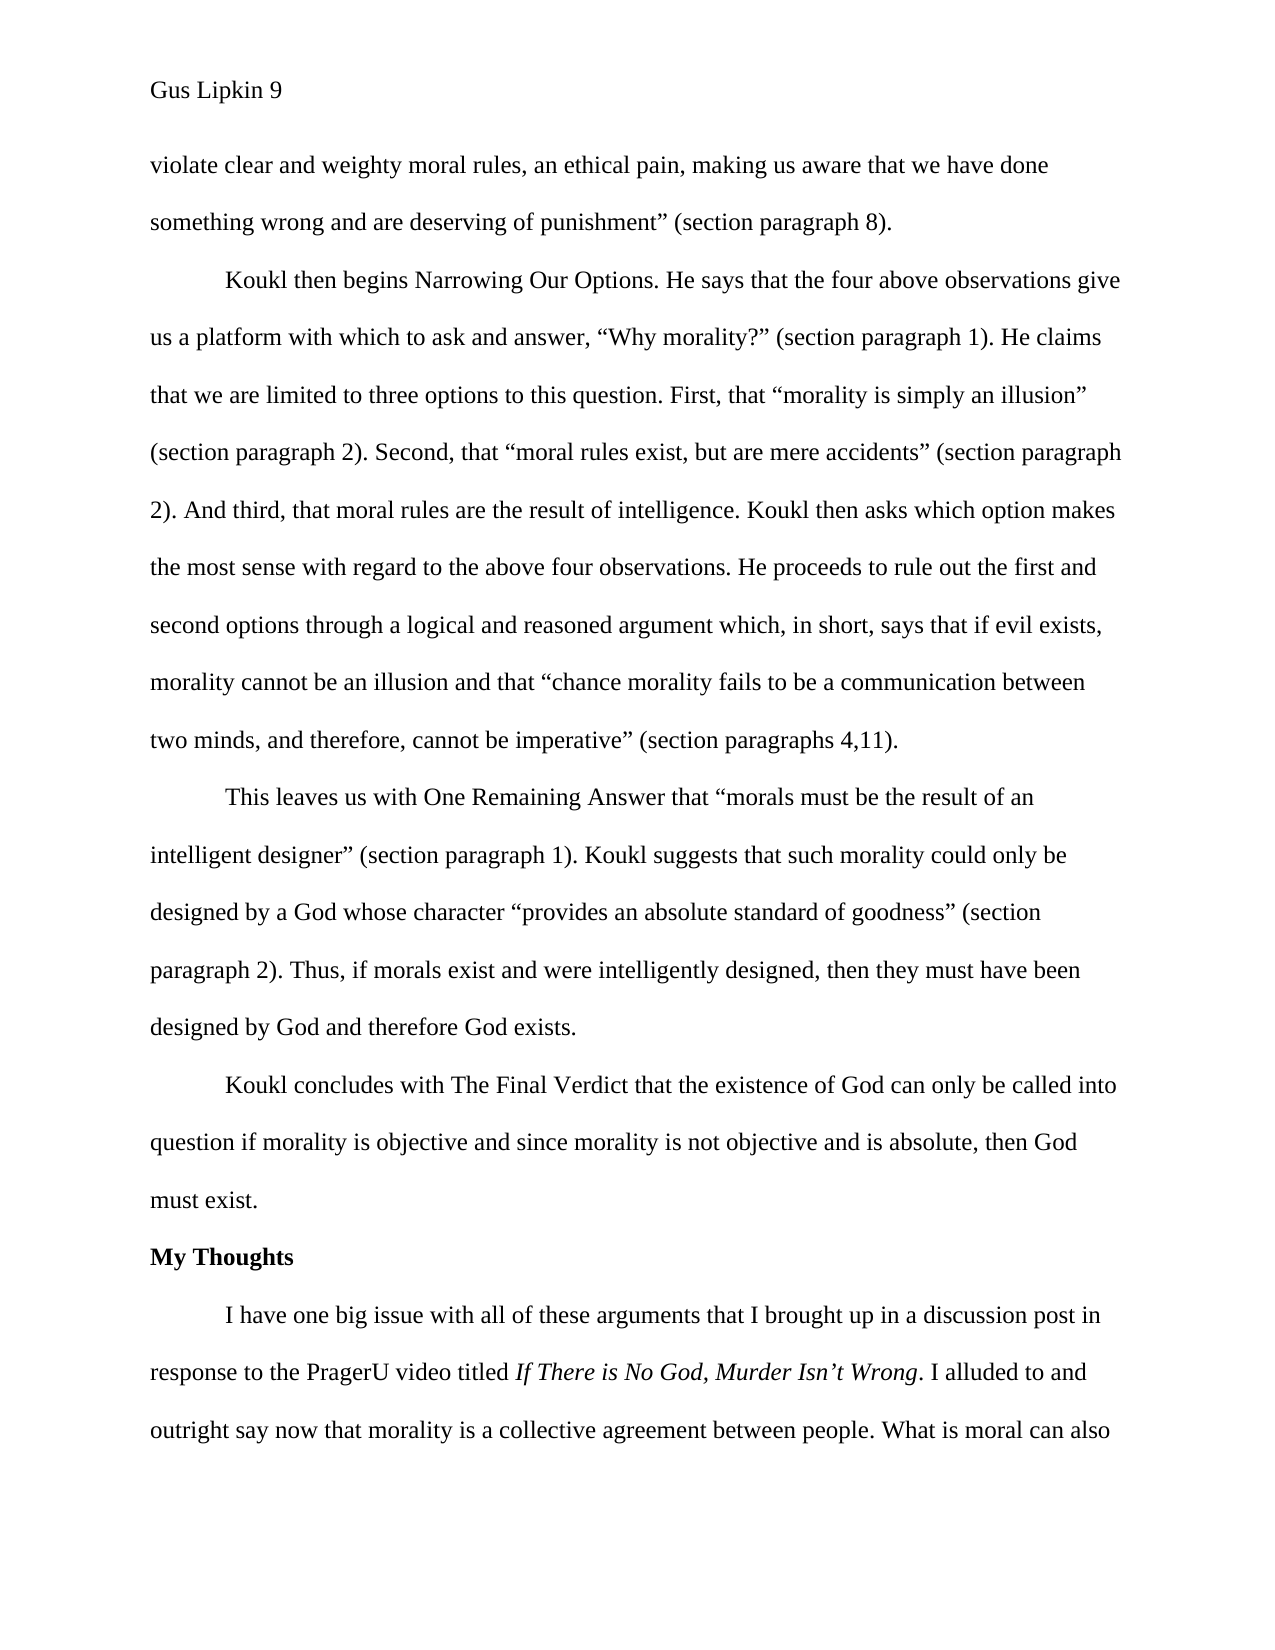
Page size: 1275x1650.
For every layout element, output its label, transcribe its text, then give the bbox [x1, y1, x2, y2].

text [150, 1300, 1125, 1444]
text This leaves us with One Remaining Answer that “morals must be the result of an intelligent designer” (section paragraph 1). Koukl suggests that such morality could only be designed by a God whose character “provides an absolute standard of goodness” (section paragraph 2). Thus, if morals exist and were intelligently designed, then they must have been designed by God and therefore God exists. [150, 782, 1125, 1041]
text Koukl concludes with The Final Verdict that the existence of God can only be called into question if morality is objective and since morality is not objective and is absolute, then God must exist. [150, 1070, 1125, 1214]
text Koukl then begins Narrowing Our Options. He says that the four above observations give us a platform with which to ask and answer, “Why morality?” (section paragraph 1). He claims that we are limited to three options to this question. First, that “morality is simply an illusion” (section paragraph 2). Second, that “moral rules exist, but are mere accidents” (section paragraph 2). And third, that moral rules are the result of intelligence. Koukl then asks which option makes the most sense with regard to the above four observations. He proceeds to rule out the first and second options through a logical and reasoned argument which, in short, says that if evil exists, morality cannot be an illusion and that “chance morality fails to be a communication between two minds, and therefore, cannot be imperative” (section paragraphs 4,11). [150, 265, 1125, 754]
text My Thoughts [150, 1242, 1125, 1271]
